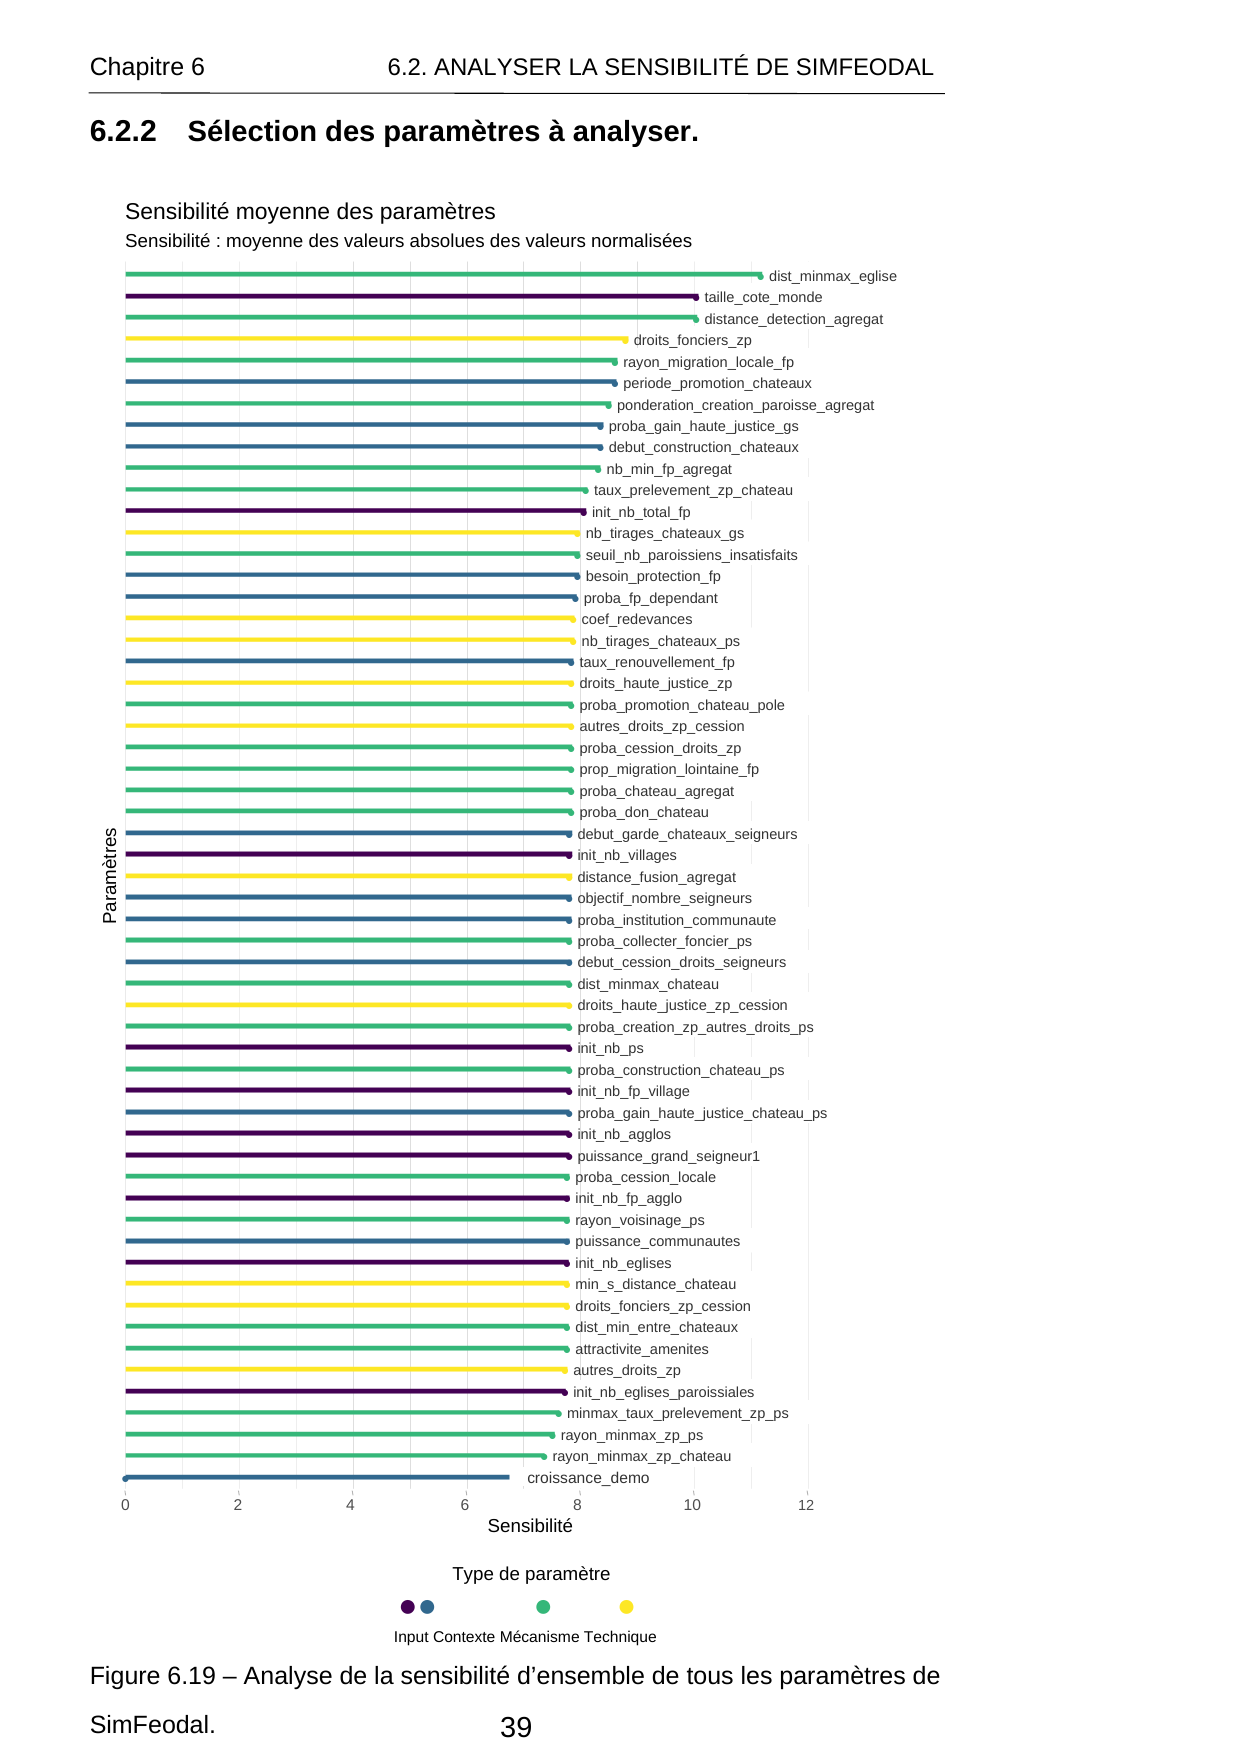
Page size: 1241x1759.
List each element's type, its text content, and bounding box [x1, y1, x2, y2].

text ● prop_migration_lointaine_fp [567, 761, 1090, 778]
text ● autres_droits_zp_cession [567, 718, 1090, 735]
text ● nb_tirages_chateaux_gs [573, 525, 1090, 542]
text ● taux_prelevement_zp_chateau [581, 482, 1090, 499]
text ● besoin_protection_fp [573, 568, 1090, 585]
text ● taille_cote_monde [692, 289, 1090, 306]
text ● rayon_minmax_zp_ps [548, 1426, 1090, 1443]
text Figure 6.19 – Analyse de la sensibilité d’ensemble de tous les paramètres de [89, 1661, 1090, 1689]
text ● dist_minmax_eglise [756, 267, 1090, 284]
text ● distance_fusion_agregat [564, 868, 1090, 885]
text ● dist_min_entre_chateaux [562, 1319, 1090, 1336]
text ● periode_promotion_chateaux [610, 375, 1090, 392]
text ● dist_minmax_chateau [564, 976, 1090, 992]
list croissance_demo [121, 1469, 1090, 1487]
text ● proba_cession_droits_zp [567, 739, 1090, 756]
text ● taux_renouvellement_fp [567, 654, 1090, 671]
text Sensibilité moyenne des paramètres [125, 198, 1090, 224]
text ● nb_min_fp_agregat [594, 461, 1090, 477]
text ● nb_tirages_chateaux_ps [569, 632, 1090, 649]
text ● droits_haute_justice_zp_cession [564, 997, 1090, 1014]
text Type de paramètre [452, 1563, 1090, 1584]
text ● rayon_minmax_zp_chateau [539, 1448, 1090, 1464]
text ● puissance_grand_seigneur1 [564, 1147, 1090, 1164]
text ● proba_chateau_agregat [567, 782, 1090, 799]
text Input Contexte Mécanisme Technique [394, 1628, 1090, 1646]
text ● proba_promotion_chateau_pole [567, 697, 1090, 713]
text ● init_nb_eglises [562, 1254, 1090, 1271]
text ● seuil_nb_paroissiens_insatisfaits [573, 546, 1090, 563]
text ● init_nb_ps [564, 1040, 1090, 1057]
text ● proba_construction_chateau_ps [564, 1061, 1090, 1078]
text ● init_nb_fp_agglo [562, 1190, 1090, 1207]
text ● debut_construction_chateaux [596, 439, 1090, 456]
text ● puissance_communautes [562, 1233, 1090, 1250]
text Sensibilité : moyenne des valeurs absolues des valeurs normalisées [125, 230, 1090, 252]
picture [125, 261, 927, 1469]
text ● rayon_migration_locale_fp [610, 353, 1090, 370]
text 6.2.2 Sélection des paramètres à analyser. [89, 113, 1090, 148]
text ● distance_detection_agregat [692, 310, 1090, 327]
text ● proba_don_chateau [567, 804, 1090, 821]
text ● init_nb_total_fp [579, 503, 1090, 520]
text ● droits_fonciers_zp [621, 332, 1090, 349]
text Sensibilité [487, 1514, 1090, 1536]
text ● objectif_nombre_seigneurs [564, 890, 1090, 907]
text SimFeodal. 39 [89, 1689, 1090, 1744]
text ● droits_haute_justice_zp [567, 675, 1090, 692]
text ● proba_gain_haute_justice_gs [596, 418, 1090, 434]
text ● init_nb_agglos [564, 1126, 1090, 1143]
text ● minmax_taux_prelevement_zp_ps [554, 1405, 1090, 1422]
text ● proba_gain_haute_justice_chateau_ps [564, 1104, 1090, 1121]
text ● init_nb_fp_village [564, 1083, 1090, 1100]
text Chapitre 6 6.2. ANALYSER LA SENSIBILITÉ DE SIMFEODAL [89, 52, 1090, 81]
text ● coef_redevances [569, 611, 1090, 628]
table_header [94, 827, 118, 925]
text 0 2 4 6 8 10 12 [121, 1496, 1090, 1514]
text ● init_nb_eglises_paroissiales [560, 1383, 1090, 1400]
text ● proba_institution_communaute [564, 911, 1090, 928]
text ● debut_garde_chateaux_seigneurs [564, 825, 1090, 842]
text ● droits_fonciers_zp_cession [562, 1297, 1090, 1314]
text ● ponderation_creation_paroisse_agregat [604, 396, 1090, 413]
text ● proba_cession_locale [562, 1169, 1090, 1186]
text ● proba_creation_zp_autres_droits_ps [564, 1018, 1090, 1035]
text ● attractivite_amenites [562, 1340, 1090, 1357]
text ● proba_collecter_foncier_ps [564, 933, 1090, 949]
text ● debut_cession_droits_seigneurs [564, 954, 1090, 971]
text ● autres_droits_zp [560, 1362, 1090, 1379]
text ●● ● ● [398, 1586, 1090, 1623]
text ● min_s_distance_chateau [562, 1276, 1090, 1293]
text ● init_nb_villages [564, 847, 1090, 864]
text ● rayon_voisinage_ps [562, 1212, 1090, 1228]
text ● proba_fp_dependant [571, 589, 1090, 606]
